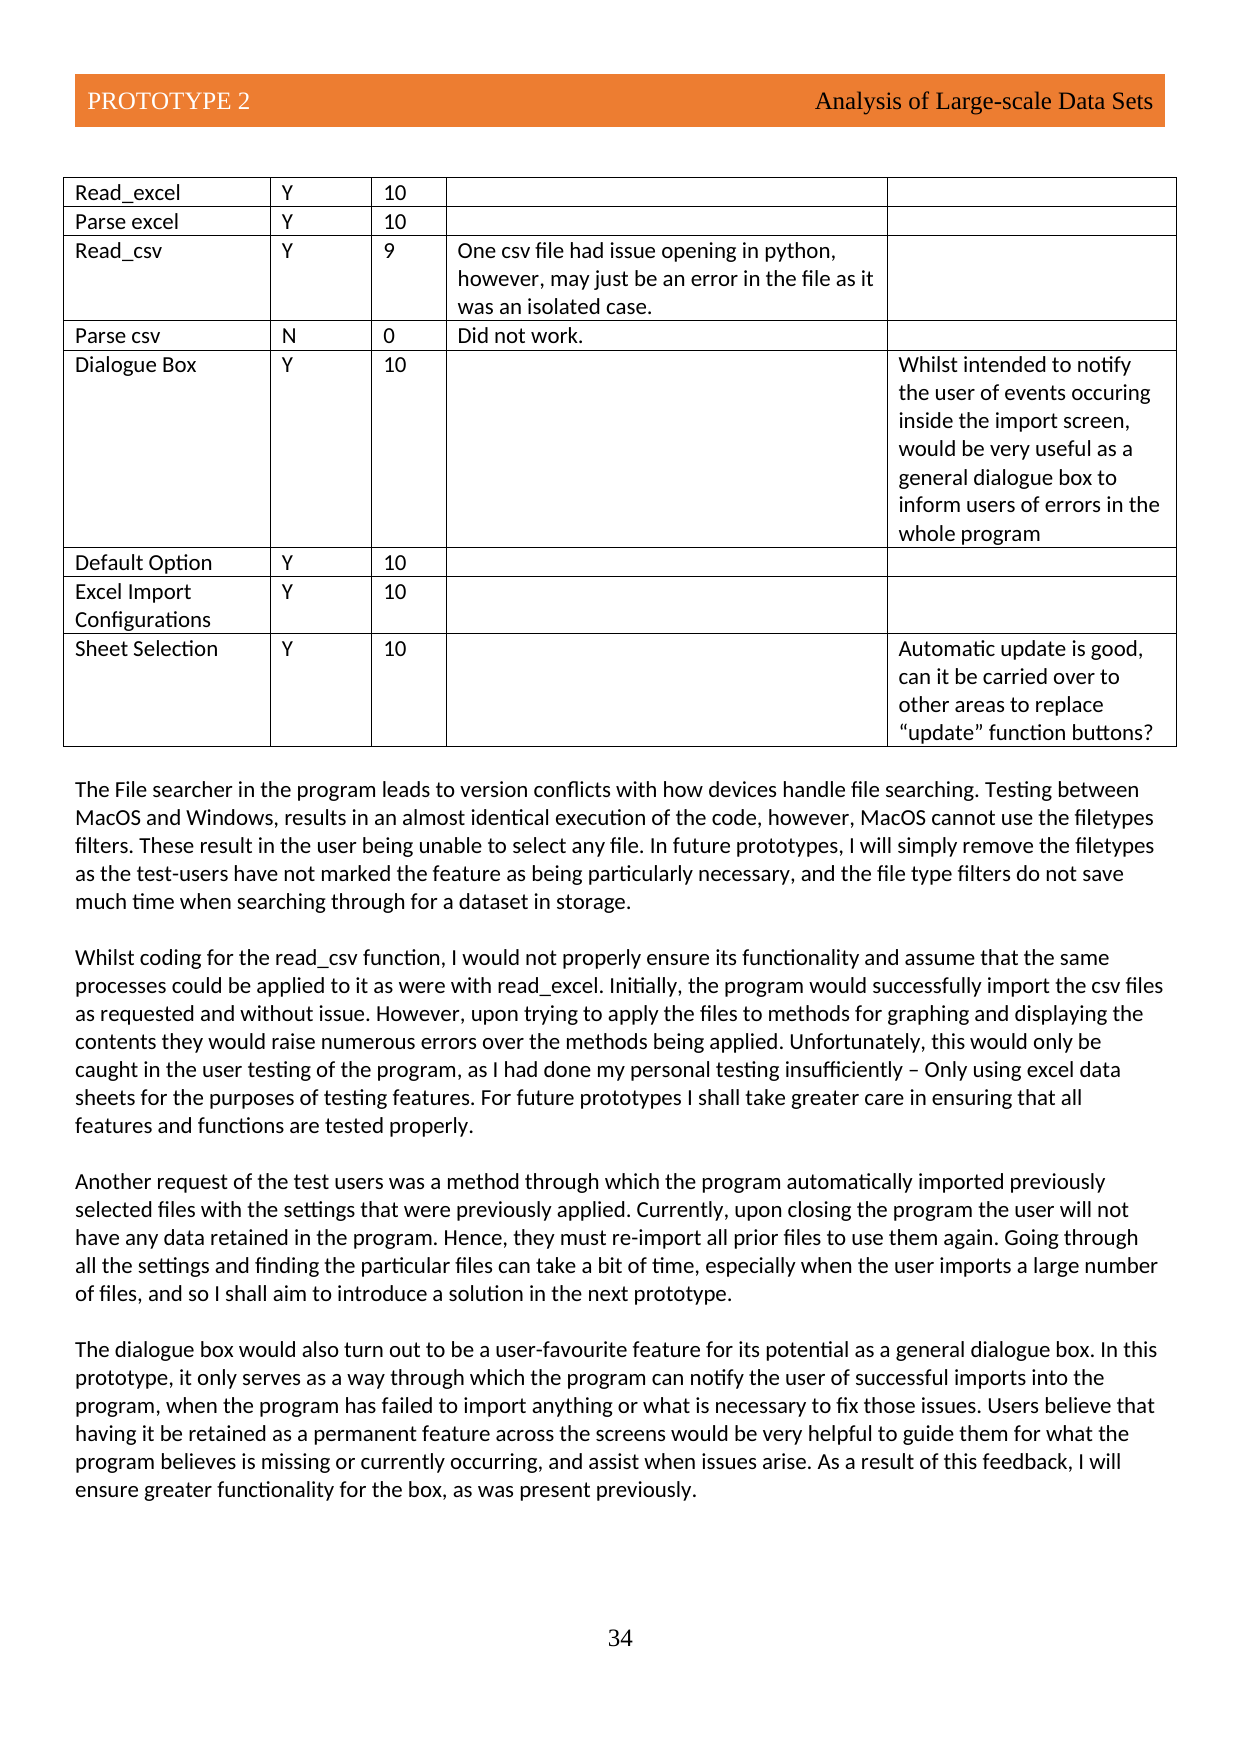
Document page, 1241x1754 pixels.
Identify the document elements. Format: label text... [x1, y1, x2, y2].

table_cell Sheet Selection [64, 634, 270, 746]
table_cell [888, 577, 1176, 633]
table_cell [888, 321, 1176, 349]
table_cell Y [271, 207, 371, 235]
table_cell 10 [372, 577, 446, 633]
table_cell Excel Import Configurations [64, 577, 270, 633]
table_cell Y [271, 178, 371, 206]
table_cell 0 [372, 321, 446, 349]
table_cell N [271, 321, 371, 349]
table_cell Read_csv [64, 236, 270, 320]
table_cell 10 [372, 207, 446, 235]
table_cell 9 [372, 236, 446, 320]
table_cell [447, 207, 887, 235]
table_cell [447, 548, 887, 576]
table_cell Parse csv [64, 321, 270, 349]
table_cell [888, 178, 1176, 206]
table_cell Dialogue Box [64, 351, 270, 547]
text Whilst coding for the read_csv function, I would not properly ensure its functionality and assume that the same processes could be applied to it as were with read_excel. Initially, the program would successfully import the csv files as requested and without issue. However, upon trying to apply the files to methods for graphing and displaying the contents they would raise numerous errors over the methods being applied. Unfortunately, this would only be caught in the user testing of the program, as I had done my personal testing insufficiently – Only using excel data sheets for the purposes of testing features. For future prototypes I shall take greater care in ensuring that all features and functions are tested properly. [75, 943, 1165, 1139]
table_cell Parse excel [64, 207, 270, 235]
table_cell [447, 351, 887, 547]
text The dialogue box would also turn out to be a user-favourite feature for its potential as a general dialogue box. In this prototype, it only serves as a way through which the program can notify the user of successful imports into the program, when the program has failed to import anything or what is necessary to fix those issues. Users believe that having it be retained as a permanent feature across the screens would be very helpful to guide them for what the program believes is missing or currently occurring, and assist when issues arise. As a result of this feedback, I will ensure greater functionality for the box, as was present previously. [75, 1335, 1165, 1503]
table_cell Y [271, 351, 371, 547]
table_cell 10 [372, 634, 446, 746]
table_cell Y [271, 634, 371, 746]
table_cell 10 [372, 351, 446, 547]
table_cell Y [271, 548, 371, 576]
text The File searcher in the program leads to version conflicts with how devices handle file searching. Testing between MacOS and Windows, results in an almost identical execution of the code, however, MacOS cannot use the filetypes filters. These result in the user being unable to select any file. In future prototypes, I will simply remove the filetypes as the test-users have not marked the feature as being particularly necessary, and the file type filters do not save much time when searching through for a dataset in storage. [75, 775, 1165, 915]
table_cell [888, 236, 1176, 320]
table_cell One csv file had issue opening in python, however, may just be an error in the file as it was an isolated case. [447, 236, 887, 320]
table_cell [447, 577, 887, 633]
text Another request of the test users was a method through which the program automatically imported previously selected files with the settings that were previously applied. Currently, upon closing the program the user will not have any data retained in the program. Hence, they must re-import all prior files to use them again. Going through all the settings and finding the particular files can take a bit of time, especially when the user imports a large number of files, and so I shall aim to introduce a solution in the next prototype. [75, 1167, 1165, 1307]
table_cell [447, 178, 887, 206]
table_cell Y [271, 577, 371, 633]
table_cell 10 [372, 548, 446, 576]
table_cell Did not work. [447, 321, 887, 349]
table_cell [447, 634, 887, 746]
table_cell Y [271, 236, 371, 320]
table_cell [888, 548, 1176, 576]
table_cell Automatic update is good, can it be carried over to other areas to replace “update” function buttons? [888, 634, 1176, 746]
table_cell [888, 207, 1176, 235]
table_cell Whilst intended to notify the user of events occuring inside the import screen, would be very useful as a general dialogue box to inform users of errors in the whole program [888, 351, 1176, 547]
table_cell 10 [372, 178, 446, 206]
table_cell Default Option [64, 548, 270, 576]
table_cell Read_excel [64, 178, 270, 206]
